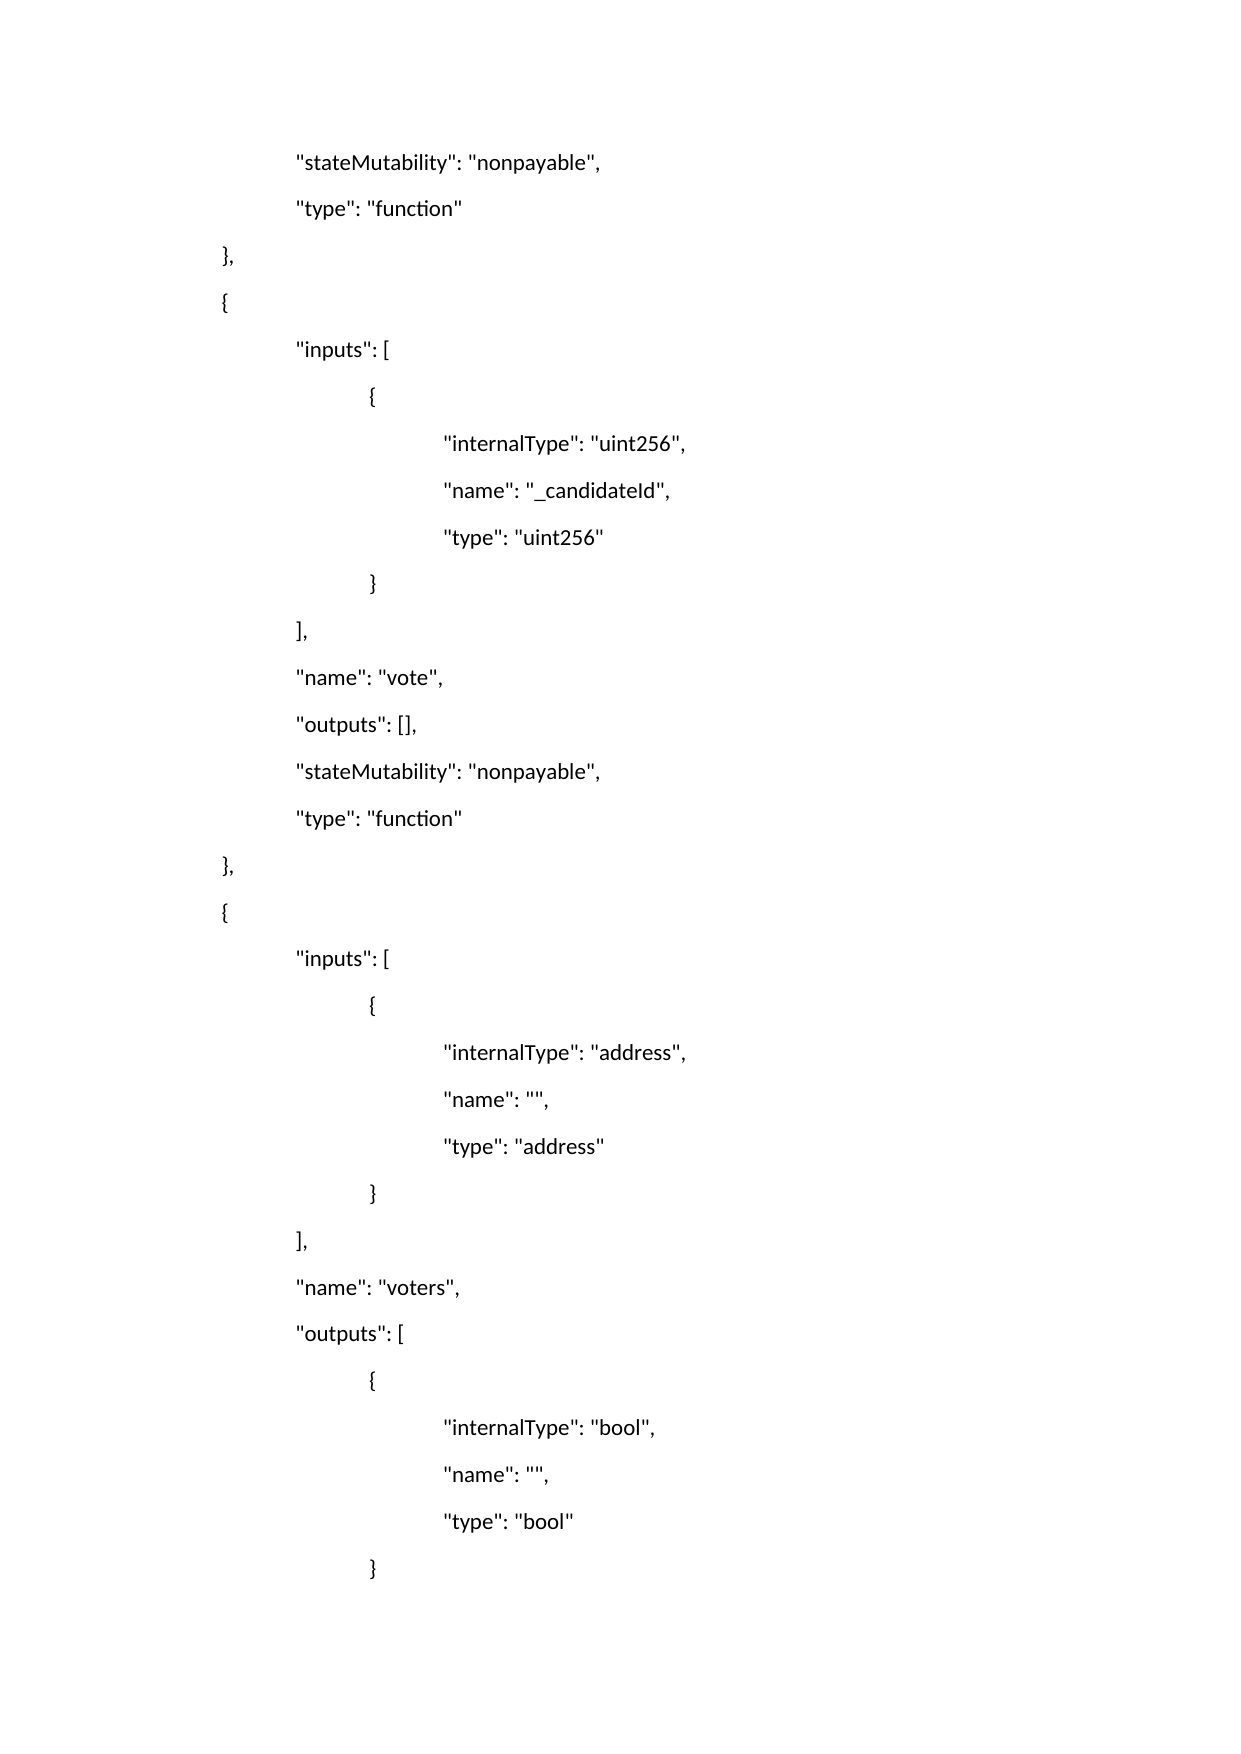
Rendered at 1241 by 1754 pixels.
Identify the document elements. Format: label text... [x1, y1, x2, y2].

text "internalType": "bool", [148, 1413, 1093, 1441]
text "type": "function" [148, 194, 1093, 222]
text { [148, 898, 1093, 926]
text "stateMutability": "nonpayable", [148, 148, 1093, 176]
text { [148, 1366, 1093, 1394]
text "inputs": [ [148, 335, 1093, 363]
text } [148, 1554, 1093, 1582]
text ], [148, 1226, 1093, 1254]
text "name": "voters", [148, 1273, 1093, 1301]
text "internalType": "address", [148, 1038, 1093, 1066]
text "stateMutability": "nonpayable", [148, 757, 1093, 785]
text "type": "function" [148, 804, 1093, 832]
text "outputs": [ [148, 1319, 1093, 1347]
text "internalType": "uint256", [148, 429, 1093, 457]
text } [148, 569, 1093, 597]
text { [148, 288, 1093, 316]
text "type": "bool" [148, 1507, 1093, 1535]
text { [148, 382, 1093, 410]
text ], [148, 616, 1093, 644]
text "name": "vote", [148, 663, 1093, 691]
text } [148, 1179, 1093, 1207]
text "name": "", [148, 1460, 1093, 1488]
text { [148, 991, 1093, 1019]
text "outputs": [], [148, 710, 1093, 738]
text "type": "address" [148, 1132, 1093, 1160]
text "name": "_candidateId", [148, 476, 1093, 504]
text }, [148, 851, 1093, 879]
text "inputs": [ [148, 944, 1093, 972]
text "type": "uint256" [148, 523, 1093, 551]
text "name": "", [148, 1085, 1093, 1113]
text }, [148, 241, 1093, 269]
